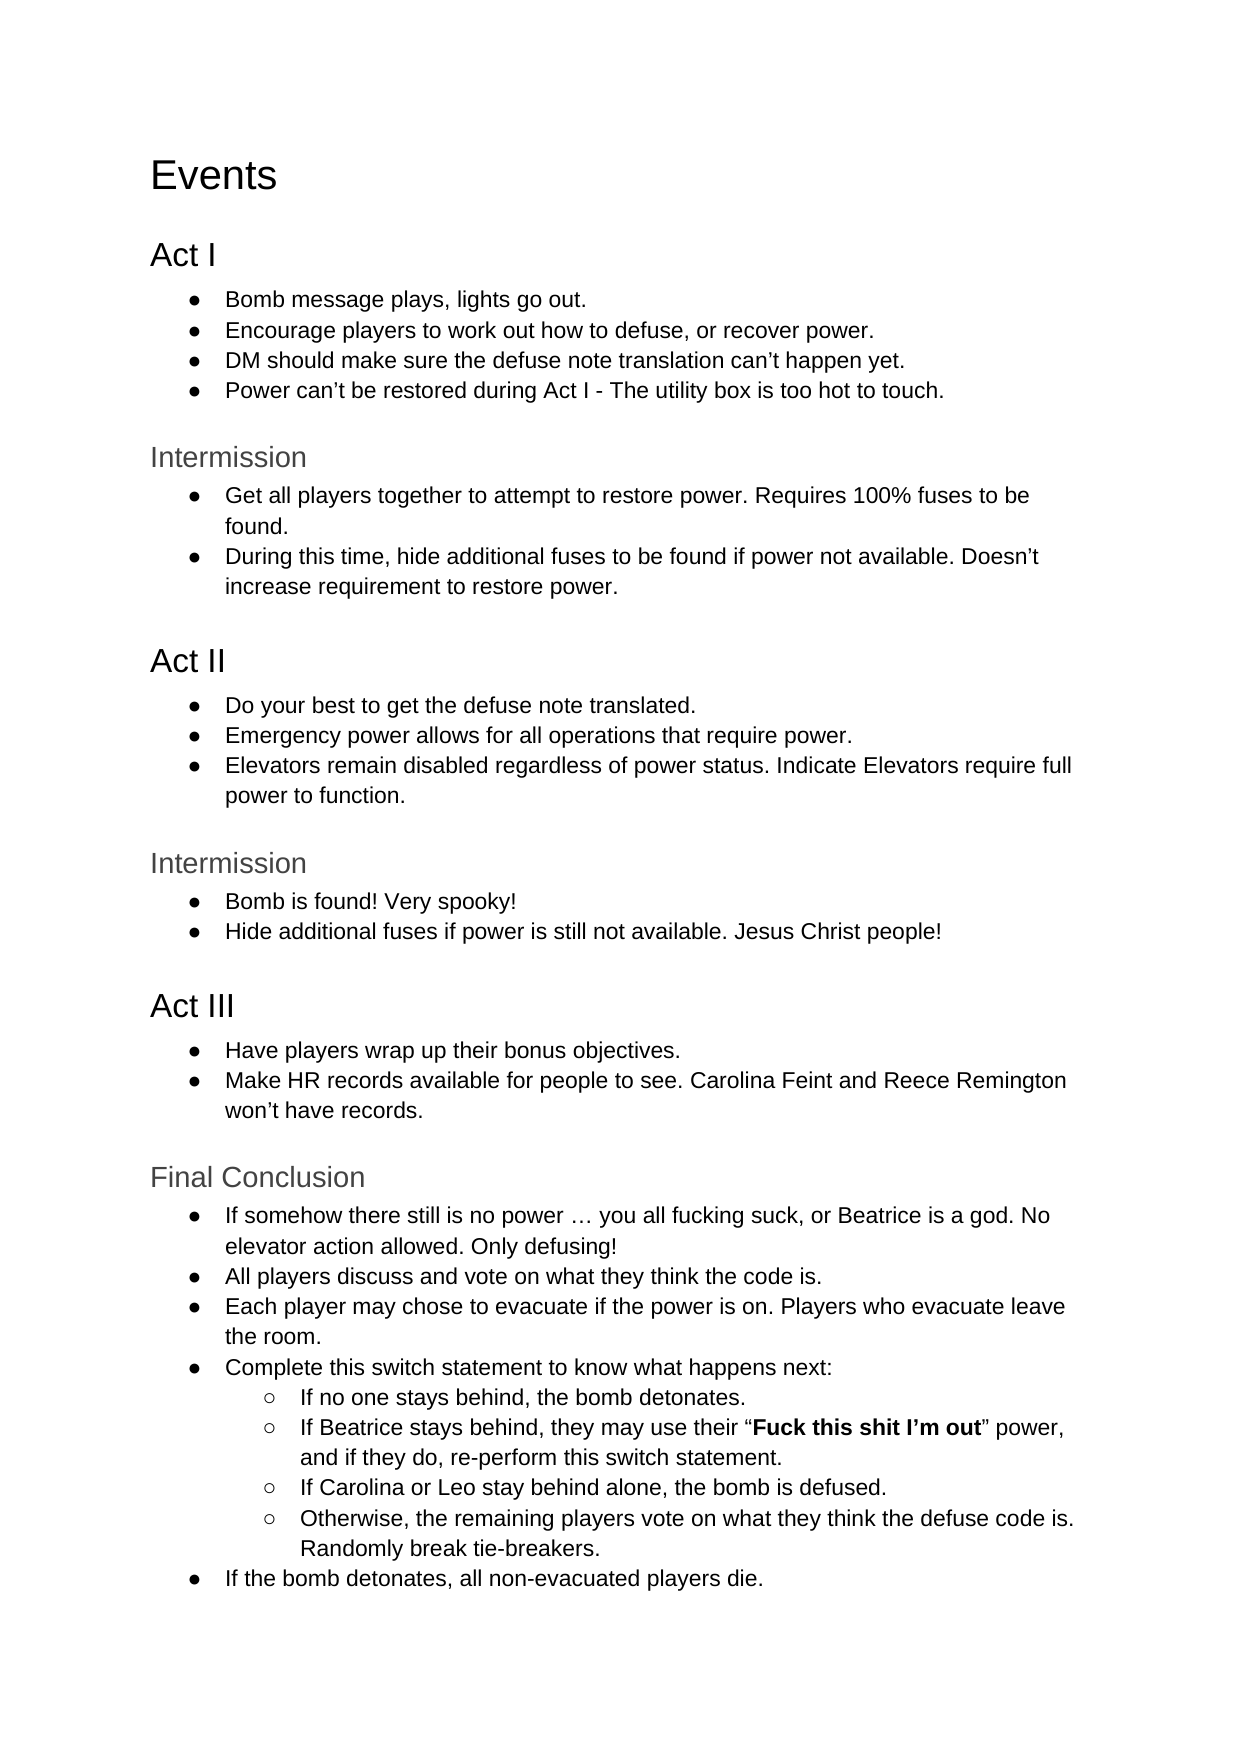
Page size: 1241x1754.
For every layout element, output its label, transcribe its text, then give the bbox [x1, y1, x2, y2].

subtitle Act II [150, 641, 1090, 679]
subtitle Act III [150, 986, 1090, 1024]
subtitle Act I [150, 235, 1090, 274]
list Elevators remain disabled regardless of power status. Indicate Elevators require full power to function. [187, 752, 1090, 809]
list If the bomb detonates, all non-evacuated players die. [187, 1565, 1090, 1591]
list Bomb message plays, lights go out. [187, 286, 1090, 313]
list If Carolina or Leo stay behind alone, the bomb is defused. [262, 1474, 1090, 1501]
list Each player may chose to evacuate if the power is on. Players who evacuate leave the room. [187, 1293, 1090, 1349]
list During this time, hide additional fuses to be found if power not available. Doesn’t increase requirement to restore power. [187, 543, 1090, 599]
subtitle Intermission [150, 441, 1090, 474]
subtitle Final Conclusion [150, 1161, 1090, 1194]
list Get all players together to attempt to restore power. Requires 100% fuses to be found. [187, 482, 1090, 539]
list All players discuss and vote on what they think the code is. [187, 1263, 1090, 1289]
list Complete this switch statement to know what happens next: [187, 1353, 1090, 1380]
list Have players wrap up their bonus objectives. [187, 1037, 1090, 1063]
list Encourage players to work out how to defuse, or recover power. [187, 317, 1090, 343]
list If no one stays behind, the bomb detonates. [262, 1384, 1090, 1410]
list Emergency power allows for all operations that require power. [187, 722, 1090, 748]
list DM should make sure the defuse note translation can’t happen yet. [187, 347, 1090, 373]
list Make HR records available for people to see. Carolina Feint and Reece Remington won’t have records. [187, 1067, 1090, 1123]
list If Beatrice stays behind, they may use their “Fuck this shit I’m out” power, and if they do, re-perform this switch statement. [262, 1414, 1090, 1470]
list If somehow there still is no power … you all fucking suck, or Beatrice is a god. No elevator action allowed. Only defusing! [187, 1202, 1090, 1259]
list Bomb is found! Very spooky! [187, 888, 1090, 914]
subtitle Events [150, 150, 1090, 198]
list Power can’t be restored during Act I - The utility box is too hot to touch. [187, 377, 1090, 403]
list Do your best to get the defuse note translated. [187, 692, 1090, 718]
list Otherwise, the remaining players vote on what they think the defuse code is. Randomly break tie-breakers. [262, 1504, 1090, 1561]
list Hide additional fuses if power is still not available. Jesus Christ people! [187, 918, 1090, 944]
subtitle Intermission [150, 846, 1090, 879]
